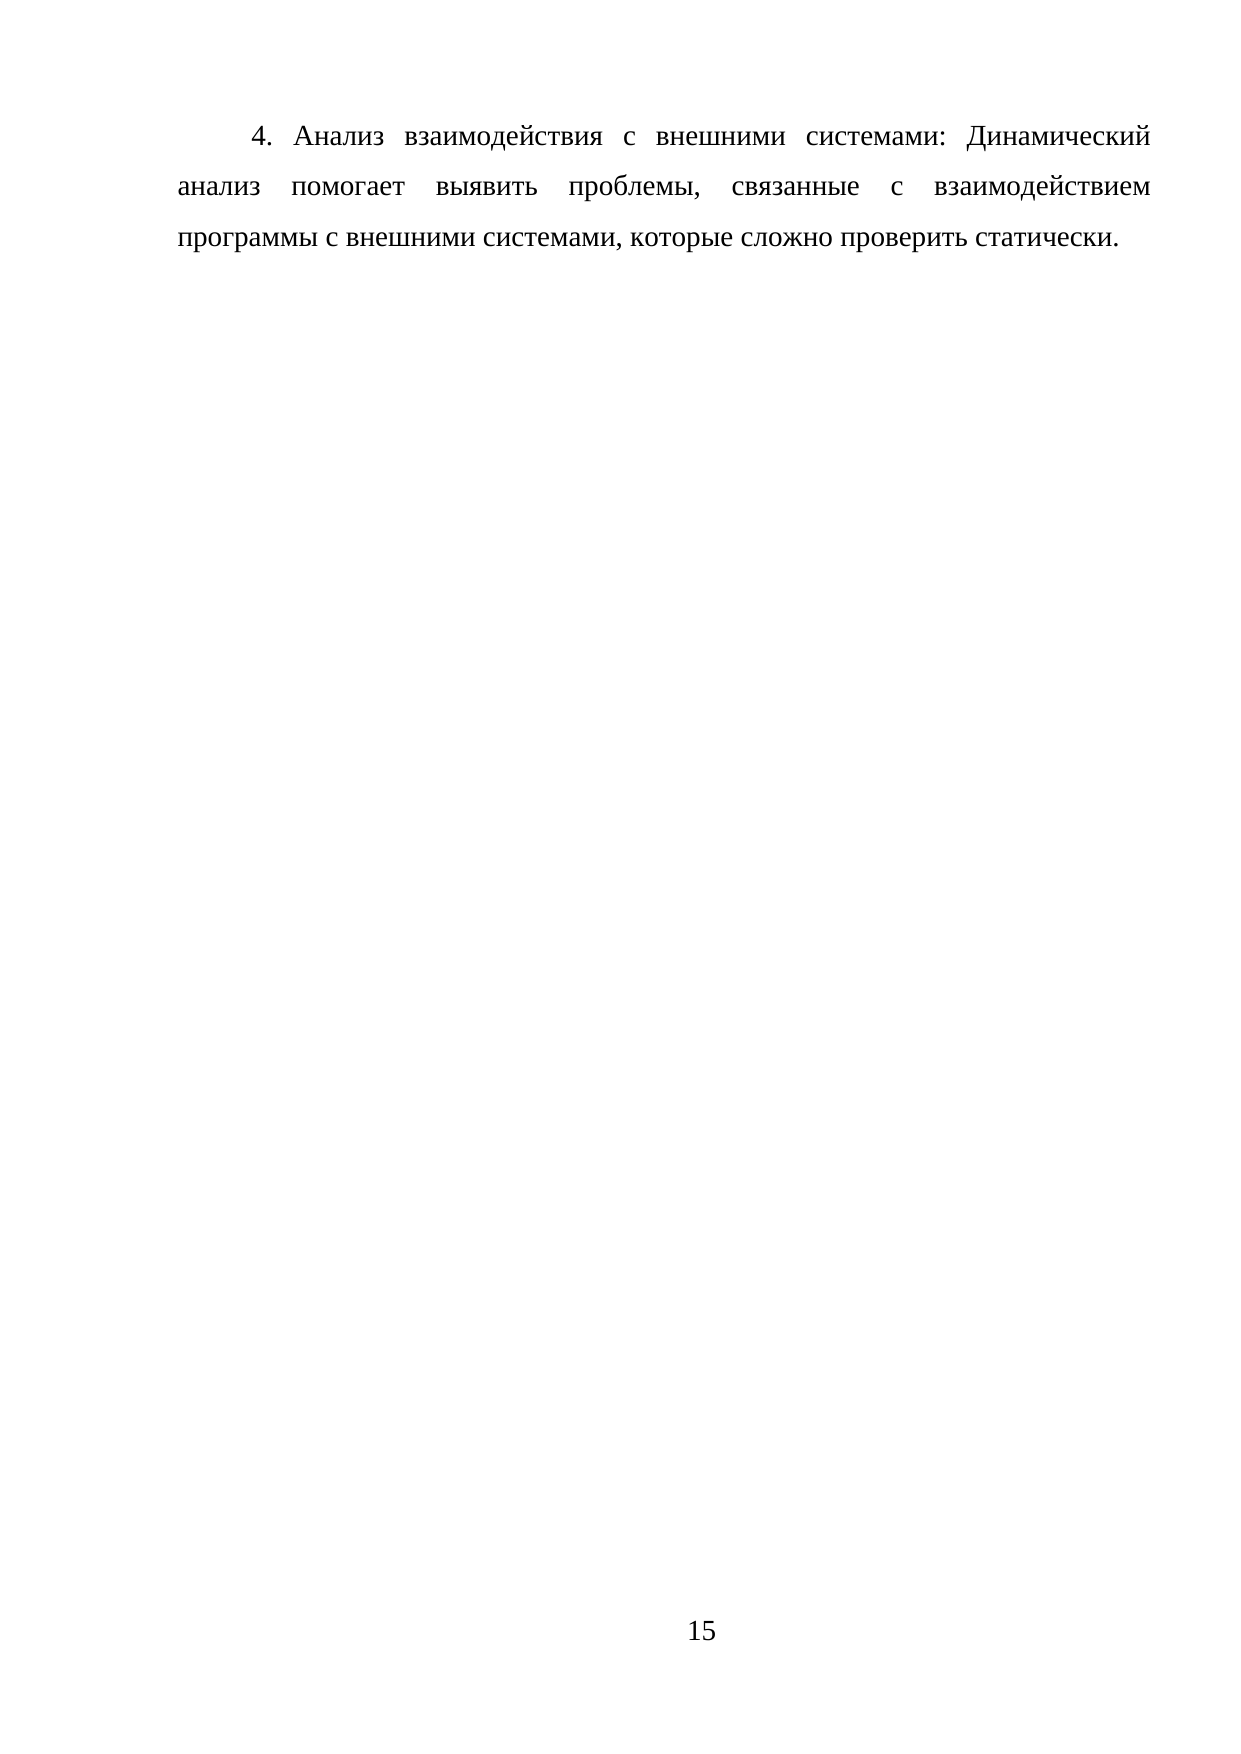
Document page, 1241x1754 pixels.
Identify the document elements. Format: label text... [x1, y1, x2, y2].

text 4. Анализ взаимодействия с внешними системами: Динамический анализ помогает выявить проблемы, связанные с взаимодействием программы с внешними системами, которые сложно проверить статически. [177, 118, 1152, 252]
